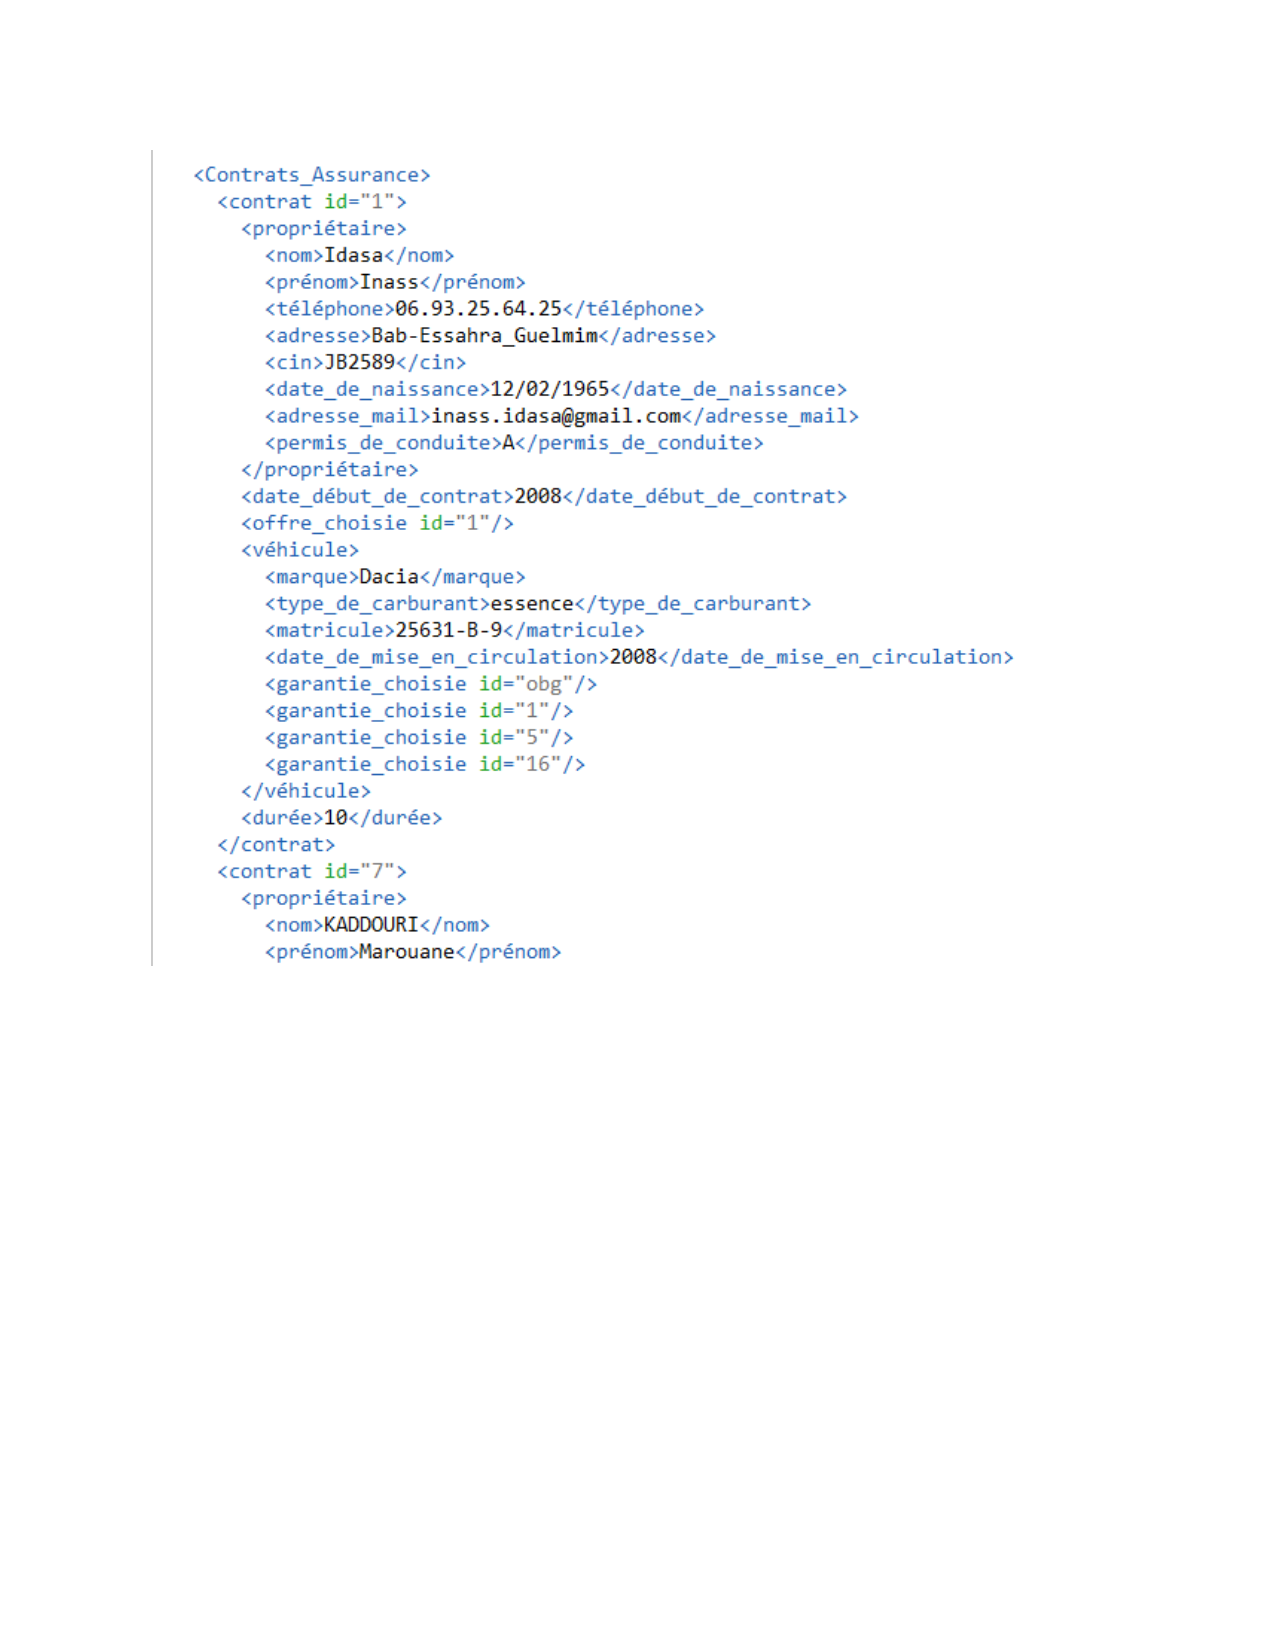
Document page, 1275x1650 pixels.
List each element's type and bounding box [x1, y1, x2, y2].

picture [150, 150, 1125, 966]
